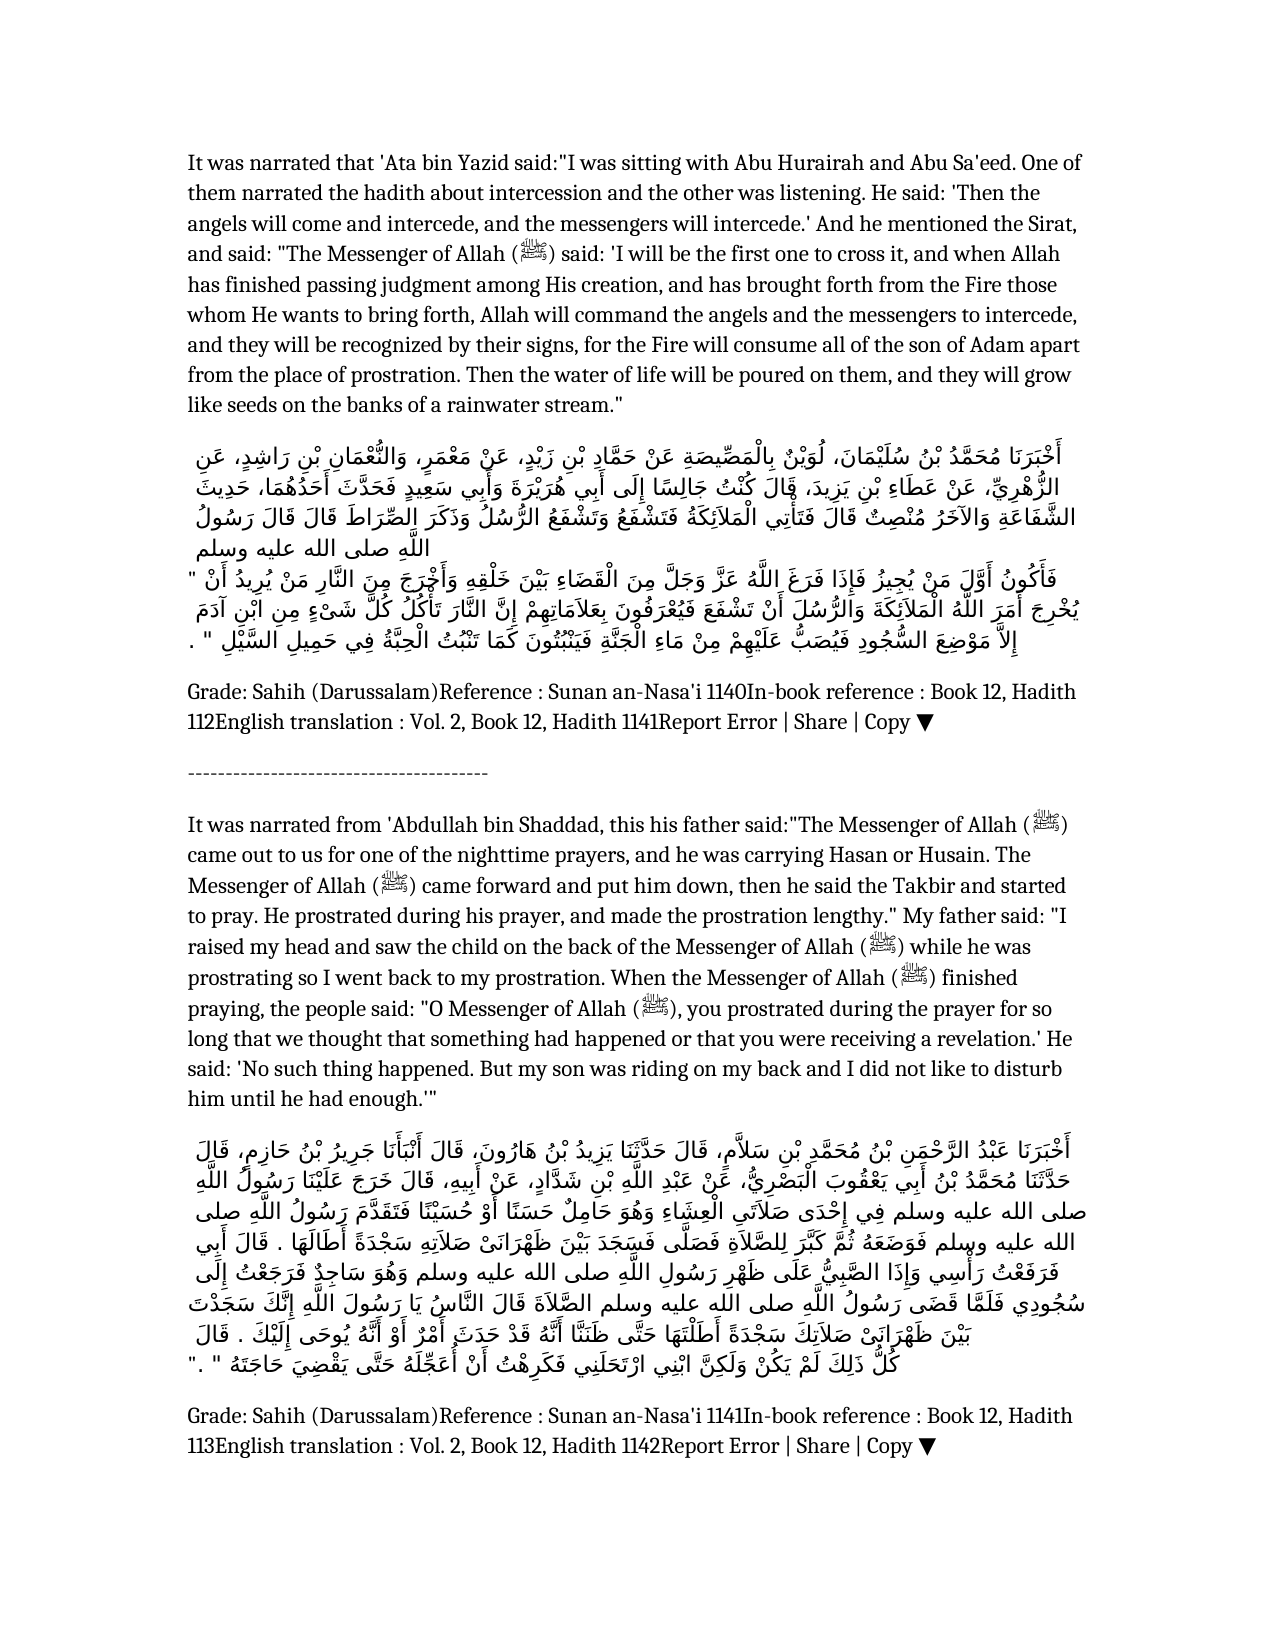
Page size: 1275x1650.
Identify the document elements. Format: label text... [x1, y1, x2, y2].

text أَخْبَرَنَا مُحَمَّدُ بْنُ سُلَيْمَانَ، لُوَيْنٌ بِالْمَصِّيصَةِ عَنْ حَمَّادِ بْنِ زَيْدٍ، عَنْ مَعْمَرٍ، وَالنُّعْمَانِ بْنِ رَاشِدٍ، عَنِ الزُّهْرِيِّ، عَنْ عَطَاءِ بْنِ يَزِيدَ، قَالَ كُنْتُ جَالِسًا إِلَى أَبِي هُرَيْرَةَ وَأَبِي سَعِيدٍ فَحَدَّثَ أَحَدُهُمَا، حَدِيثَ الشَّفَاعَةِ وَالآخَرُ مُنْصِتٌ قَالَ فَتَأْتِي الْمَلاَئِكَةُ فَتَشْفَعُ وَتَشْفَعُ الرُّسُلُ وَذَكَرَ الصِّرَاطَ قَالَ قَالَ رَسُولُ اللَّهِ صلى الله عليه وسلم ‏ "‏ فَأَكُونُ أَوَّلَ مَنْ يُجِيزُ فَإِذَا فَرَغَ اللَّهُ عَزَّ وَجَلَّ مِنَ الْقَضَاءِ بَيْنَ خَلْقِهِ وَأَخْرَجَ مِنَ النَّارِ مَنْ يُرِيدُ أَنْ يُخْرِجَ أَمَرَ اللَّهُ الْمَلاَئِكَةَ وَالرُّسُلَ أَنْ تَشْفَعَ فَيُعْرَفُونَ بِعَلاَمَاتِهِمْ إِنَّ النَّارَ تَأْكُلُ كُلَّ شَىْءٍ مِنِ ابْنِ آدَمَ إِلاَّ مَوْضِعَ السُّجُودِ فَيُصَبُّ عَلَيْهِمْ مِنْ مَاءِ الْجَنَّةِ فَيَنْبُتُونَ كَمَا تَنْبُتُ الْحِبَّةُ فِي حَمِيلِ السَّيْلِ ‏"‏ ‏.‏ [187, 443, 1087, 654]
text It was narrated that 'Ata bin Yazid said:"I was sitting with Abu Hurairah and Abu Sa'eed. One of them narrated the hadith about intercession and the other was listening. He said: 'Then the angels will come and intercede, and the messengers will intercede.' And he mentioned the Sirat, and said: "The Messenger of Allah (ﷺ) said: 'I will be the first one to cross it, and when Allah has finished passing judgment among His creation, and has brought forth from the Fire those whom He wants to bring forth, Allah will command the angels and the messengers to intercede, and they will be recognized by their signs, for the Fire will consume all of the son of Adam apart from the place of prostration. Then the water of life will be poured on them, and they will grow like seeds on the banks of a rainwater stream." [187, 150, 1087, 419]
text It was narrated from 'Abdullah bin Shaddad, this his father said:"The Messenger of Allah (ﷺ) came out to us for one of the nighttime prayers, and he was carrying Hasan or Husain. The Messenger of Allah (ﷺ) came forward and put him down, then he said the Takbir and started to pray. He prostrated during his prayer, and made the prostration lengthy." My father said: "I raised my head and saw the child on the back of the Messenger of Allah (ﷺ) while he was prostrating so I went back to my prostration. When the Messenger of Allah (ﷺ) finished praying, the people said: "O Messenger of Allah (ﷺ), you prostrated during the prayer for so long that we thought that something had happened or that you were receiving a revelation.' He said: 'No such thing happened. But my son was riding on my back and I did not like to disturb him until he had enough.'" [187, 811, 1087, 1112]
text أَخْبَرَنَا عَبْدُ الرَّحْمَنِ بْنُ مُحَمَّدِ بْنِ سَلاَّمٍ، قَالَ حَدَّثَنَا يَزِيدُ بْنُ هَارُونَ، قَالَ أَنْبَأَنَا جَرِيرُ بْنُ حَازِمٍ، قَالَ حَدَّثَنَا مُحَمَّدُ بْنُ أَبِي يَعْقُوبَ الْبَصْرِيُّ، عَنْ عَبْدِ اللَّهِ بْنِ شَدَّادٍ، عَنْ أَبِيهِ، قَالَ خَرَجَ عَلَيْنَا رَسُولُ اللَّهِ صلى الله عليه وسلم فِي إِحْدَى صَلاَتَىِ الْعِشَاءِ وَهُوَ حَامِلٌ حَسَنًا أَوْ حُسَيْنًا فَتَقَدَّمَ رَسُولُ اللَّهِ صلى الله عليه وسلم فَوَضَعَهُ ثُمَّ كَبَّرَ لِلصَّلاَةِ فَصَلَّى فَسَجَدَ بَيْنَ ظَهْرَانَىْ صَلاَتِهِ سَجْدَةً أَطَالَهَا ‏.‏ قَالَ أَبِي فَرَفَعْتُ رَأْسِي وَإِذَا الصَّبِيُّ عَلَى ظَهْرِ رَسُولِ اللَّهِ صلى الله عليه وسلم وَهُوَ سَاجِدٌ فَرَجَعْتُ إِلَى سُجُودِي فَلَمَّا قَضَى رَسُولُ اللَّهِ صلى الله عليه وسلم الصَّلاَةَ قَالَ النَّاسُ يَا رَسُولَ اللَّهِ إِنَّكَ سَجَدْتَ بَيْنَ ظَهْرَانَىْ صَلاَتِكَ سَجْدَةً أَطَلْتَهَا حَتَّى ظَنَنَّا أَنَّهُ قَدْ حَدَثَ أَمْرٌ أَوْ أَنَّهُ يُوحَى إِلَيْكَ ‏.‏ قَالَ ‏ "‏ كُلُّ ذَلِكَ لَمْ يَكُنْ وَلَكِنَّ ابْنِي ارْتَحَلَنِي فَكَرِهْتُ أَنْ أُعَجِّلَهُ حَتَّى يَقْضِيَ حَاجَتَهُ ‏"‏ ‏.‏ [187, 1137, 1087, 1378]
text Grade: Sahih (Darussalam)Reference : Sunan an-Nasa'i 1141In-book reference : Book 12, Hadith 113English translation : Vol. 2, Book 12, Hadith 1142Report Error | Share | Copy ▼ [187, 1403, 1087, 1460]
text Grade: Sahih (Darussalam)Reference : Sunan an-Nasa'i 1140In-book reference : Book 12, Hadith 112English translation : Vol. 2, Book 12, Hadith 1141Report Error | Share | Copy ▼ [187, 679, 1087, 735]
text ---------------------------------------- [187, 760, 1087, 786]
